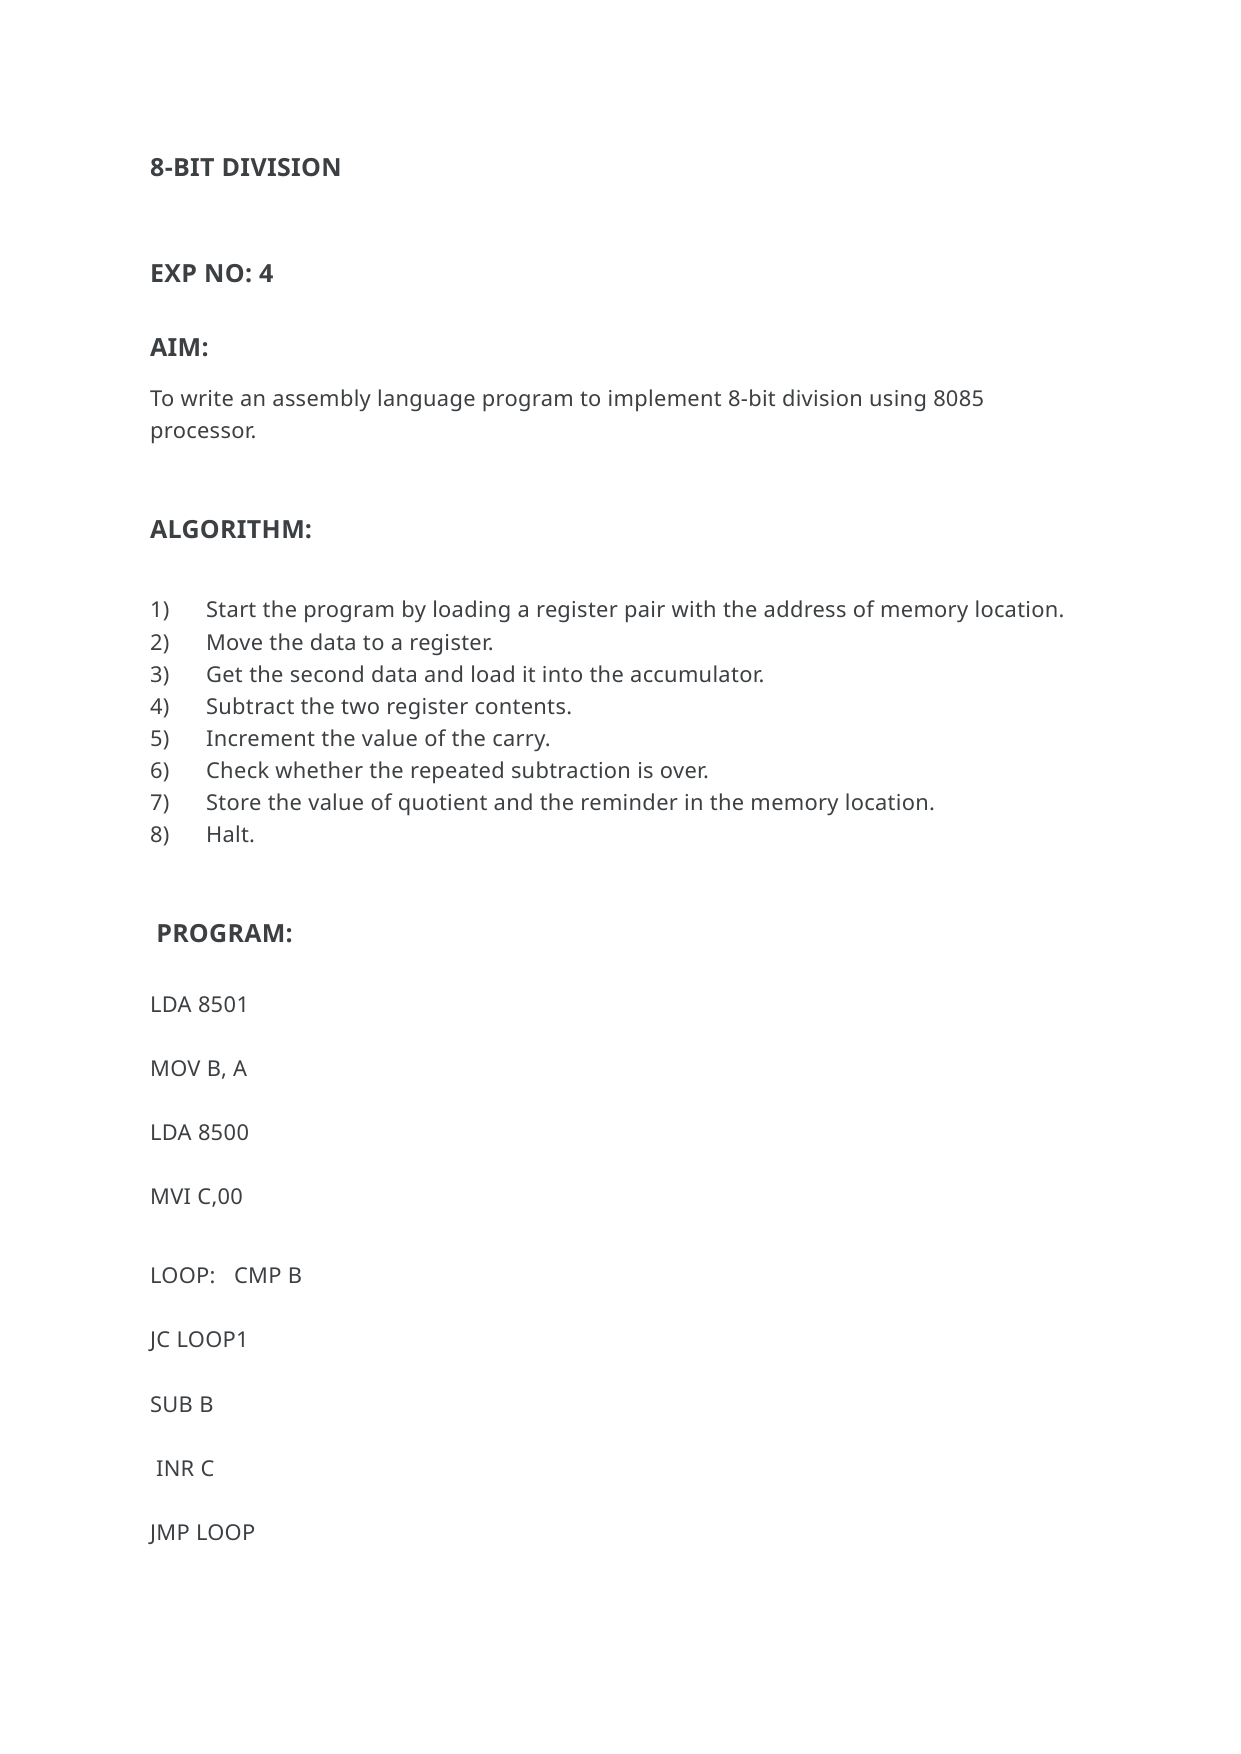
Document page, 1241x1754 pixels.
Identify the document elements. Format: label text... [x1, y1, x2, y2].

text 1) Start the program by loading a register pair with the address of memory location. 2) Move the data to a register. 3) Get the second data and load it into the accumulator. 4) Subtract the two register contents. 5) Increment the value of the carry. 6) Check whether the repeated subtraction is over. 7) Store the value of quotient and the reminder in the memory location. 8) Halt. PROGRAM: LDA 8501 MOV B, A LDA 8500 MVI C,00 [150, 594, 1090, 1241]
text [150, 1260, 1090, 1579]
text To write an assembly language program to implement 8-bit division using 8085 processor. ALGORITHM: [150, 383, 1090, 576]
text 8-BIT DIVISION EXP NO: 4 AIM: [150, 150, 1090, 363]
